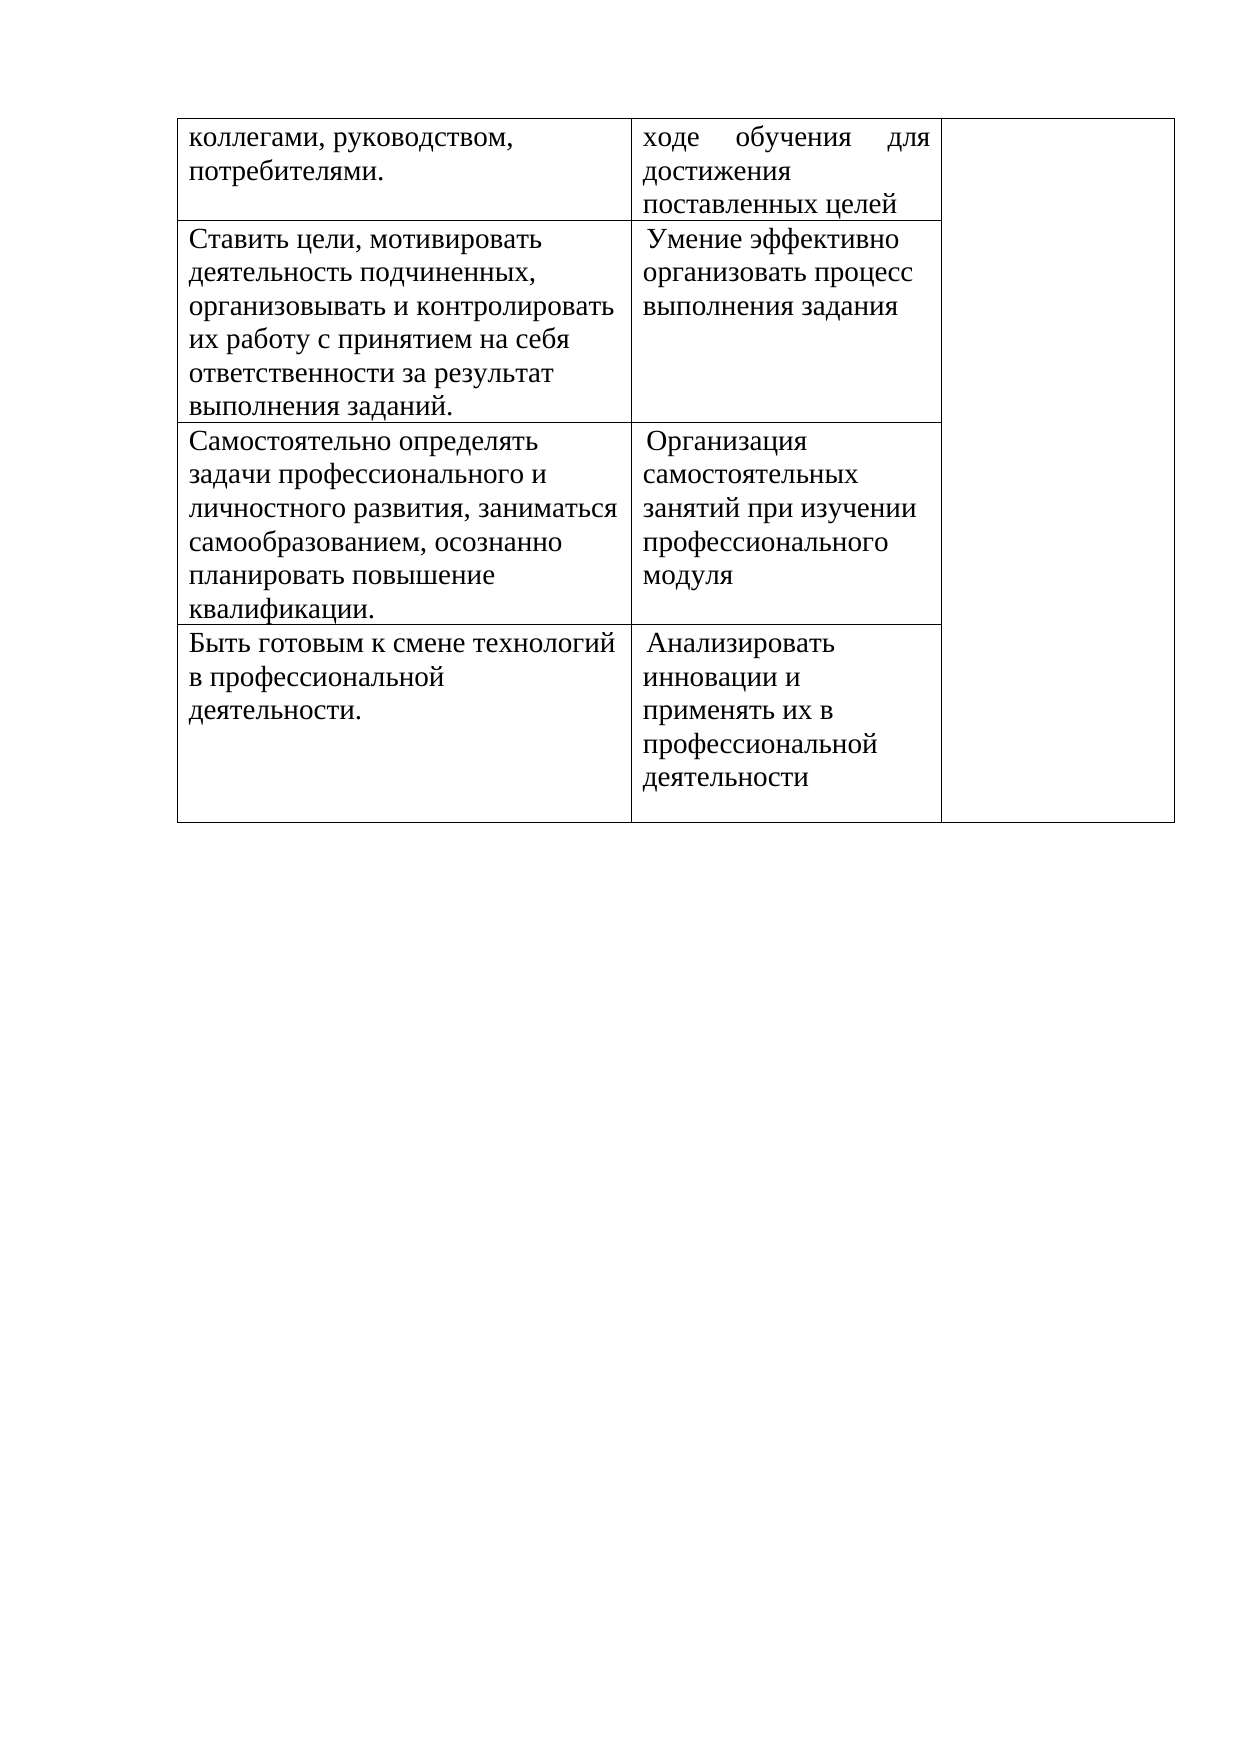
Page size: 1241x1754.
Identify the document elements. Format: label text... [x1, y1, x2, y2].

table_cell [632, 119, 941, 220]
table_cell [178, 119, 631, 220]
table_cell Ставить цели, мотивировать деятельность подчиненных, организовывать и контролировать их работу с принятием на себя ответственности за результат выполнения заданий. [178, 221, 631, 422]
table_cell Организация самостоятельных занятий при изучении профессионального модуля [632, 423, 941, 624]
table_cell Умение эффективно организовать процесс выполнения задания [632, 221, 941, 422]
table_cell Анализировать инновации и применять их в профессиональной деятельности [632, 625, 941, 822]
table_cell Быть готовым к смене технологий в профессиональной деятельности. [178, 625, 631, 822]
table_cell Самостоятельно определять задачи профессионального и личностного развития, заниматься самообразованием, осознанно планировать повышение квалификации. [178, 423, 631, 624]
